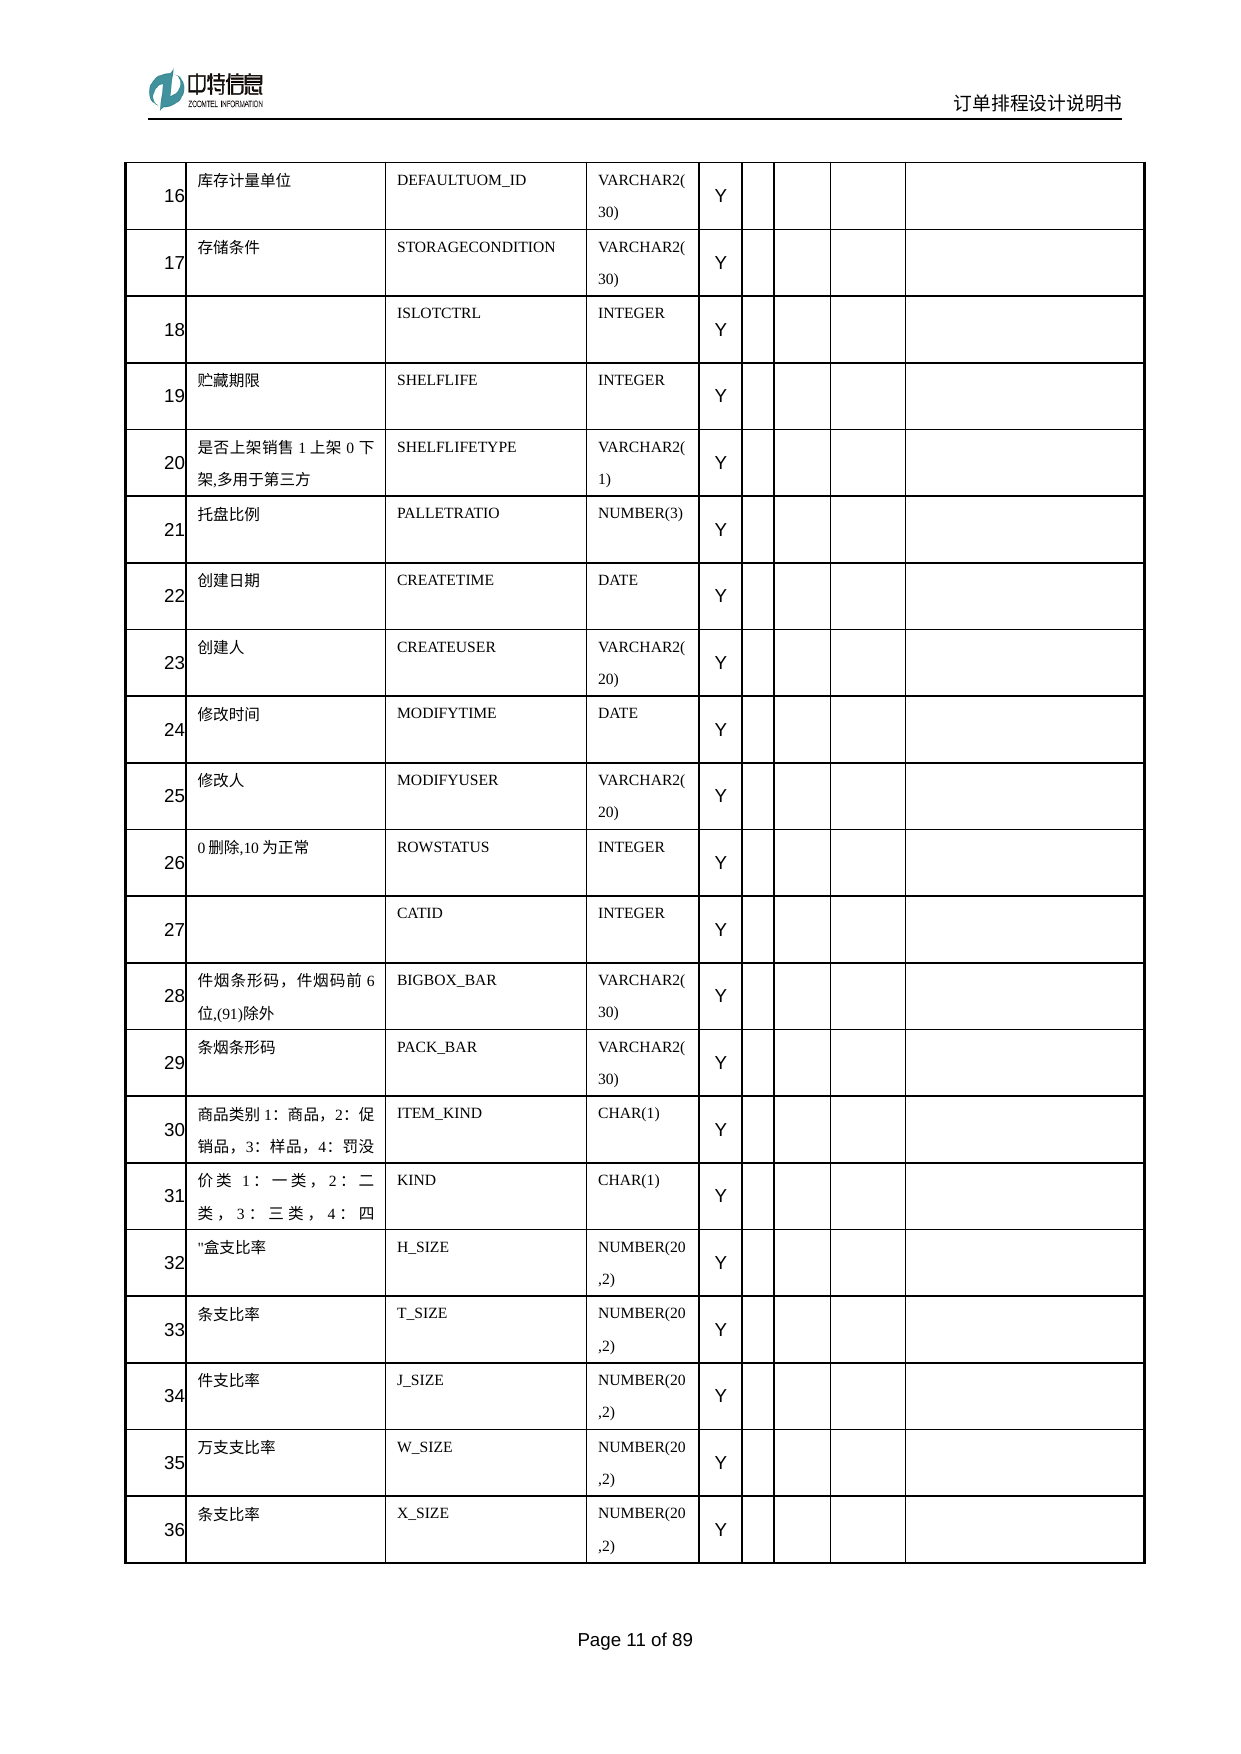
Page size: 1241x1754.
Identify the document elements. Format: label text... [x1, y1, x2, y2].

table_cell [775, 830, 830, 895]
table_cell [127, 1364, 185, 1429]
table_cell J_SIZE [386, 1364, 586, 1429]
table_cell [906, 1164, 1143, 1229]
table_cell [831, 697, 905, 762]
table_cell [906, 364, 1143, 429]
table_cell VARCHAR2(30) [587, 1030, 698, 1095]
table_cell [743, 364, 773, 429]
table_cell [775, 564, 830, 629]
table_cell 价类 1：一类，2：二类，3：三类，4：四类，5：五类，6：无价类 [187, 1164, 385, 1229]
table_cell Y [700, 1430, 741, 1495]
table_cell [127, 630, 185, 695]
table_cell [743, 830, 773, 895]
table_cell [775, 764, 830, 829]
table_cell [906, 697, 1143, 762]
table_cell [831, 897, 905, 962]
table_cell 万支支比率 [187, 1430, 385, 1495]
table_cell [127, 897, 185, 962]
table_cell [775, 1497, 830, 1562]
table_cell VARCHAR2(30) [587, 230, 698, 295]
table_cell [775, 1364, 830, 1429]
table_cell Y [700, 830, 741, 895]
table_cell [743, 630, 773, 695]
table_cell [743, 564, 773, 629]
table_cell [127, 1097, 185, 1162]
table_cell Y [700, 1030, 741, 1095]
table_cell [831, 364, 905, 429]
table_cell PALLETRATIO [386, 497, 586, 562]
table_cell [775, 1097, 830, 1162]
table_cell MODIFYTIME [386, 697, 586, 762]
table_cell Y [700, 1164, 741, 1229]
table_cell NUMBER(20,2) [587, 1430, 698, 1495]
table_cell 条支比率 [187, 1297, 385, 1362]
table_cell [775, 297, 830, 362]
table_cell [906, 1430, 1143, 1495]
table_cell [127, 764, 185, 829]
table_cell Y [700, 230, 741, 295]
table_cell [831, 1164, 905, 1229]
table_cell VARCHAR2(30) [587, 163, 698, 229]
table_cell 是否上架销售 1上架 0 下架,多用于第三方 [187, 430, 385, 495]
picture [146, 67, 266, 111]
table_cell [127, 964, 185, 1029]
table_cell Y [700, 1497, 741, 1562]
table_cell [906, 1497, 1143, 1562]
table_cell [187, 897, 385, 962]
table_cell ROWSTATUS [386, 830, 586, 895]
table_cell [906, 1230, 1143, 1295]
table_cell STORAGECONDITION [386, 230, 586, 295]
table_cell [906, 764, 1143, 829]
table_cell CREATEUSER [386, 630, 586, 695]
table_cell NUMBER(20,2) [587, 1497, 698, 1562]
table_cell ITEM_KIND [386, 1097, 586, 1162]
table_cell SHELFLIFE [386, 364, 586, 429]
table_cell [775, 1164, 830, 1229]
table_cell 存储条件 [187, 230, 385, 295]
table_cell NUMBER(3) [587, 497, 698, 562]
table_cell [831, 1497, 905, 1562]
table_cell [775, 230, 830, 295]
table_cell NUMBER(20,2) [587, 1297, 698, 1362]
table_cell [743, 430, 773, 495]
table_cell [743, 230, 773, 295]
table_cell [775, 430, 830, 495]
table_cell [743, 497, 773, 562]
table_cell [775, 364, 830, 429]
table_cell [743, 1297, 773, 1362]
table_cell 创建日期 [187, 564, 385, 629]
table_cell [906, 430, 1143, 495]
table_cell [127, 564, 185, 629]
table_cell SHELFLIFETYPE [386, 430, 586, 495]
table_cell 贮藏期限 [187, 364, 385, 429]
table_cell [775, 1297, 830, 1362]
table_cell INTEGER [587, 897, 698, 962]
table_cell 商品类别 1：商品，2：促销品，3：样品，4：罚没烟，5：其他 [187, 1097, 385, 1162]
table_cell BIGBOX_BAR [386, 964, 586, 1029]
table_cell MODIFYUSER [386, 764, 586, 829]
table_cell Y [700, 897, 741, 962]
table_cell Y [700, 1230, 741, 1295]
table_cell [831, 230, 905, 295]
table_cell "盒支比率 [187, 1230, 385, 1295]
table_cell [127, 230, 185, 295]
table_cell [906, 1364, 1143, 1429]
table_cell Y [700, 630, 741, 695]
table_cell 库存计量单位 [187, 163, 385, 229]
table_cell X_SIZE [386, 1497, 586, 1562]
table_cell VARCHAR2(1) [587, 430, 698, 495]
table_cell ISLOTCTRL [386, 297, 586, 362]
table_cell [743, 1364, 773, 1429]
table_cell W_SIZE [386, 1430, 586, 1495]
table_cell [127, 1430, 185, 1495]
table_cell NUMBER(20,2) [587, 1364, 698, 1429]
table_cell [743, 697, 773, 762]
table_cell DATE [587, 564, 698, 629]
table_cell VARCHAR2(20) [587, 630, 698, 695]
table_cell DATE [587, 697, 698, 762]
table_cell INTEGER [587, 364, 698, 429]
table_cell [743, 764, 773, 829]
table_cell INTEGER [587, 297, 698, 362]
table_cell Y [700, 697, 741, 762]
table_cell [831, 830, 905, 895]
table_cell [831, 564, 905, 629]
table_cell [906, 630, 1143, 695]
table_cell [743, 897, 773, 962]
table_cell [127, 497, 185, 562]
table_cell [775, 163, 830, 229]
table_cell [831, 163, 905, 229]
table_cell [906, 1297, 1143, 1362]
table_cell Y [700, 1097, 741, 1162]
table_cell Y [700, 364, 741, 429]
table_cell [831, 1430, 905, 1495]
table_cell [831, 1364, 905, 1429]
table_cell [831, 964, 905, 1029]
table_cell [831, 630, 905, 695]
table_cell INTEGER [587, 830, 698, 895]
table_cell PACK_BAR [386, 1030, 586, 1095]
table_cell 件烟条形码，件烟码前6位,(91)除外 [187, 964, 385, 1029]
table_cell [743, 1430, 773, 1495]
table_cell H_SIZE [386, 1230, 586, 1295]
table_cell [127, 1297, 185, 1362]
table_cell [775, 1230, 830, 1295]
table_cell 件支比率 [187, 1364, 385, 1429]
table_cell 条烟条形码 [187, 1030, 385, 1095]
table_cell [775, 1030, 830, 1095]
table_cell [906, 1097, 1143, 1162]
table_cell [831, 1030, 905, 1095]
table_cell CREATETIME [386, 564, 586, 629]
table_cell 修改时间 [187, 697, 385, 762]
table_cell Y [700, 297, 741, 362]
table_cell [127, 1497, 185, 1562]
table_cell [775, 697, 830, 762]
table_cell [831, 1097, 905, 1162]
table_cell 创建人 [187, 630, 385, 695]
table_cell 托盘比例 [187, 497, 385, 562]
table_cell VARCHAR2(30) [587, 964, 698, 1029]
table_cell [127, 364, 185, 429]
table_cell [906, 897, 1143, 962]
table_cell [127, 697, 185, 762]
table_cell [127, 297, 185, 362]
table_cell Y [700, 430, 741, 495]
table_cell [906, 964, 1143, 1029]
table_cell [906, 163, 1143, 229]
table_cell KIND [386, 1164, 586, 1229]
table_cell Y [700, 1297, 741, 1362]
table_cell [775, 897, 830, 962]
table_cell [743, 1497, 773, 1562]
table_cell 修改人 [187, 764, 385, 829]
table_cell NUMBER(20,2) [587, 1230, 698, 1295]
table_cell [775, 1430, 830, 1495]
table_cell [775, 630, 830, 695]
table_cell [906, 497, 1143, 562]
table_cell VARCHAR2(20) [587, 764, 698, 829]
table_cell [831, 297, 905, 362]
table_cell [127, 163, 185, 229]
table_cell [775, 964, 830, 1029]
table_cell [127, 1030, 185, 1095]
table_cell CHAR(1) [587, 1097, 698, 1162]
table_cell [127, 1230, 185, 1295]
table_cell [127, 830, 185, 895]
table_cell [906, 564, 1143, 629]
table_cell [127, 1164, 185, 1229]
table_cell [831, 1297, 905, 1362]
table_cell Y [700, 764, 741, 829]
table_cell Y [700, 964, 741, 1029]
table_cell [743, 297, 773, 362]
table_cell T_SIZE [386, 1297, 586, 1362]
table_cell [775, 497, 830, 562]
table_cell [906, 1030, 1143, 1095]
table_cell [187, 297, 385, 362]
table_cell [831, 764, 905, 829]
table_cell [831, 430, 905, 495]
table_cell [743, 1230, 773, 1295]
table_cell Y [700, 163, 741, 229]
table_cell CHAR(1) [587, 1164, 698, 1229]
table_cell Y [700, 1364, 741, 1429]
table_cell [906, 230, 1143, 295]
table_cell 0删除,10为正常 [187, 830, 385, 895]
table_cell [906, 830, 1143, 895]
table_cell DEFAULTUOM_ID [386, 163, 586, 229]
table_cell 条支比率 [187, 1497, 385, 1562]
table_cell Y [700, 564, 741, 629]
table_cell CATID [386, 897, 586, 962]
table_cell [831, 1230, 905, 1295]
table_cell [906, 297, 1143, 362]
table_cell [127, 430, 185, 495]
table_cell [743, 1030, 773, 1095]
table_cell [743, 1097, 773, 1162]
table_cell [831, 497, 905, 562]
table_cell Y [700, 497, 741, 562]
table_cell [743, 964, 773, 1029]
table_cell [743, 163, 773, 229]
table_cell [743, 1164, 773, 1229]
